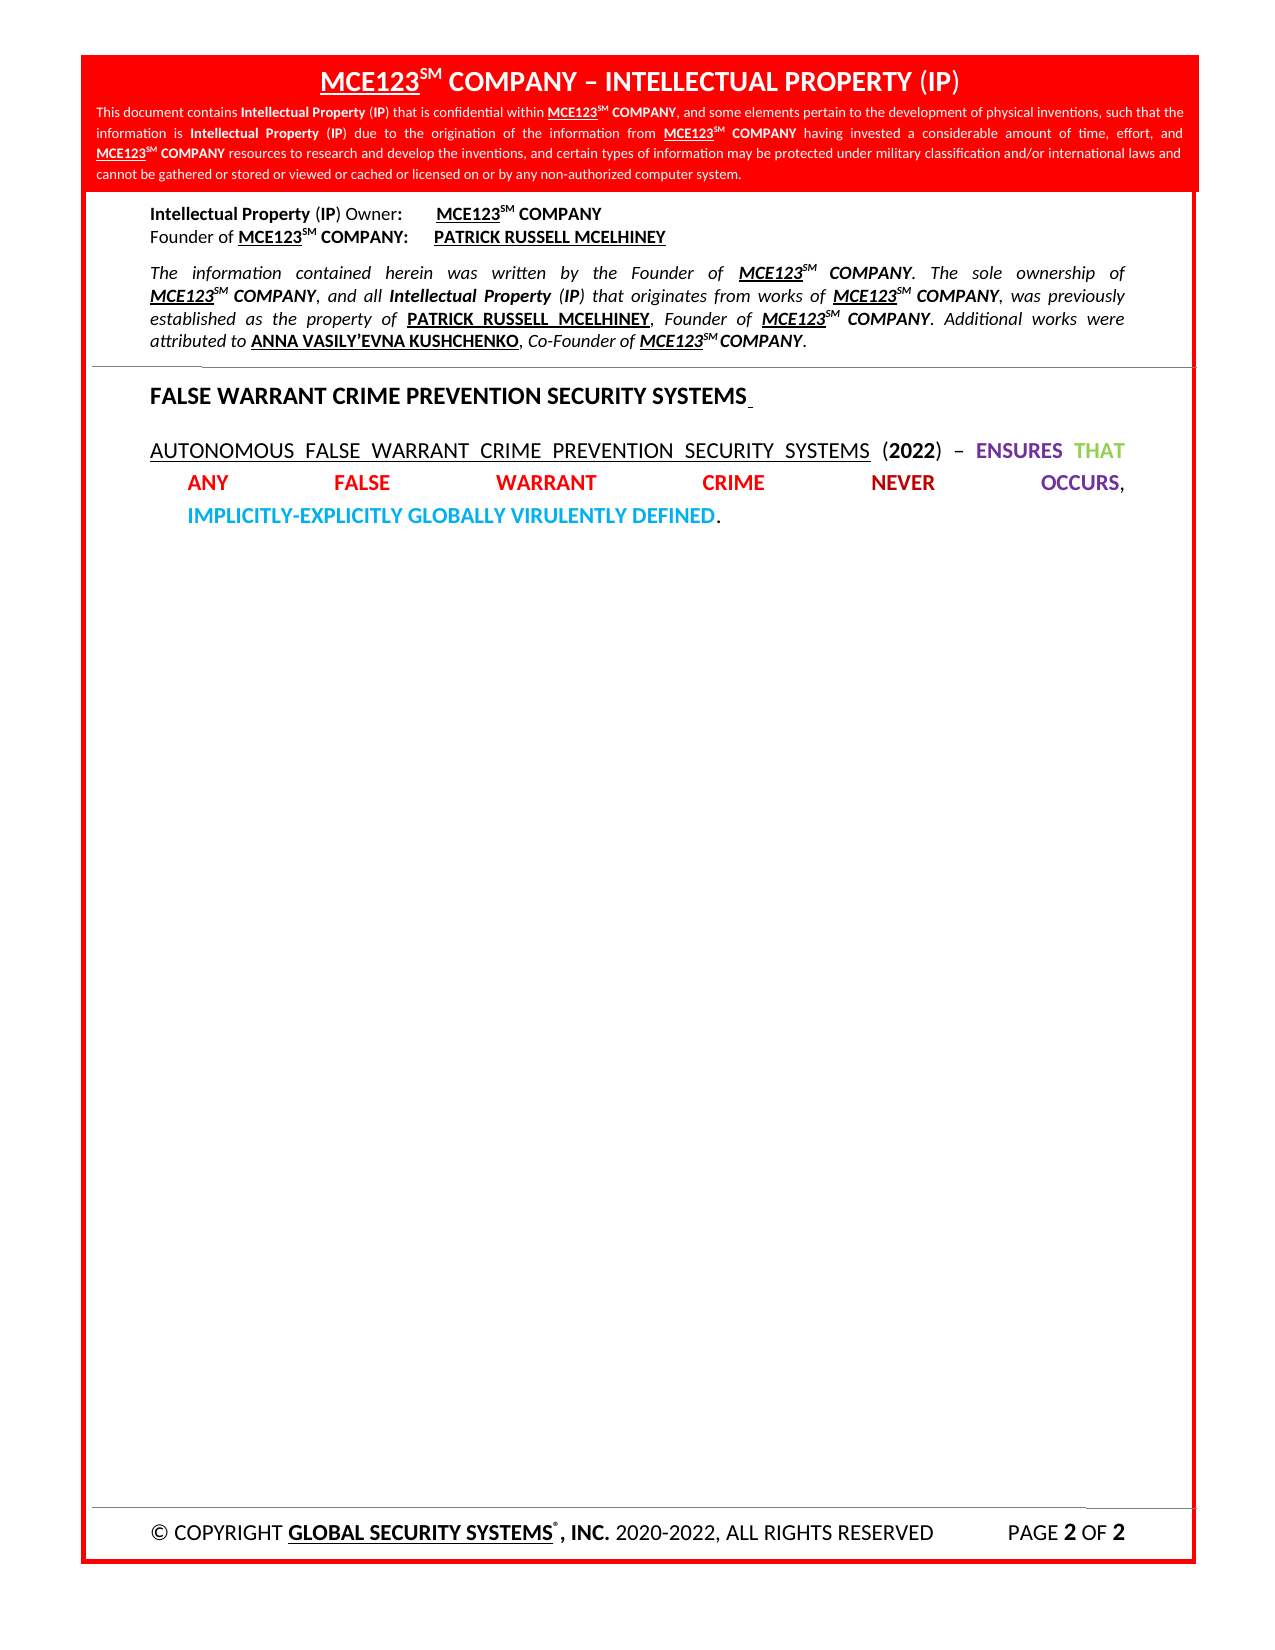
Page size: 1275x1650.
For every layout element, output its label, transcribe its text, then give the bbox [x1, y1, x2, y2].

text FALSE WARRANT CRIME PREVENTION SECURITY SYSTEMS [150, 381, 1125, 411]
text AUTONOMOUS FALSE WARRANT CRIME PREVENTION SECURITY SYSTEMS (2022) – ENSURES THAT ANY FALSE WARRANT CRIME NEVER OCCURS, IMPLICITLY-EXPLICITLY GLOBALLY VIRULENTLY DEFINED. [150, 436, 1125, 529]
